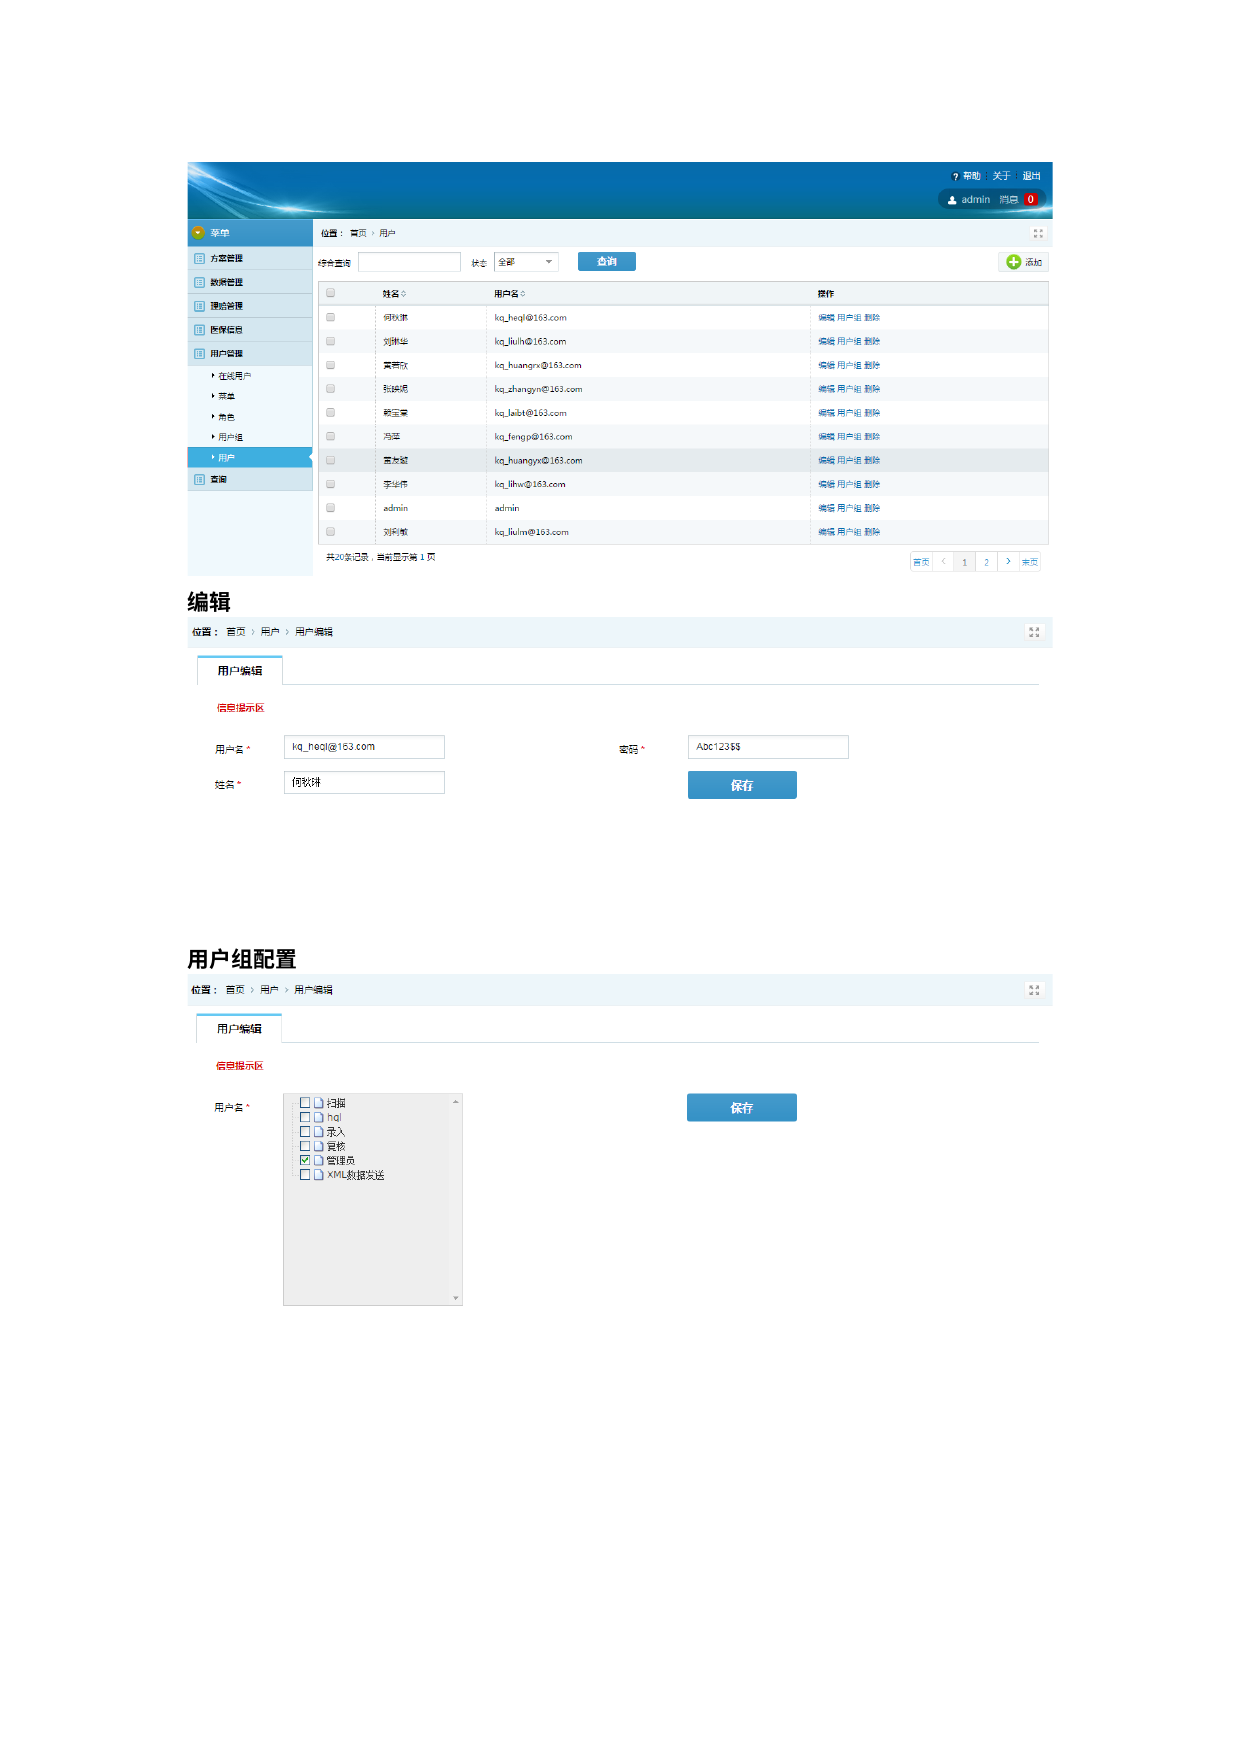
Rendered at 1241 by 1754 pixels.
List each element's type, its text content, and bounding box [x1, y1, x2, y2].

text 编辑 [187, 584, 1053, 617]
picture [187, 617, 1053, 927]
text 用户组配置 [187, 942, 1053, 974]
picture [187, 974, 1053, 1332]
picture [187, 162, 1053, 576]
